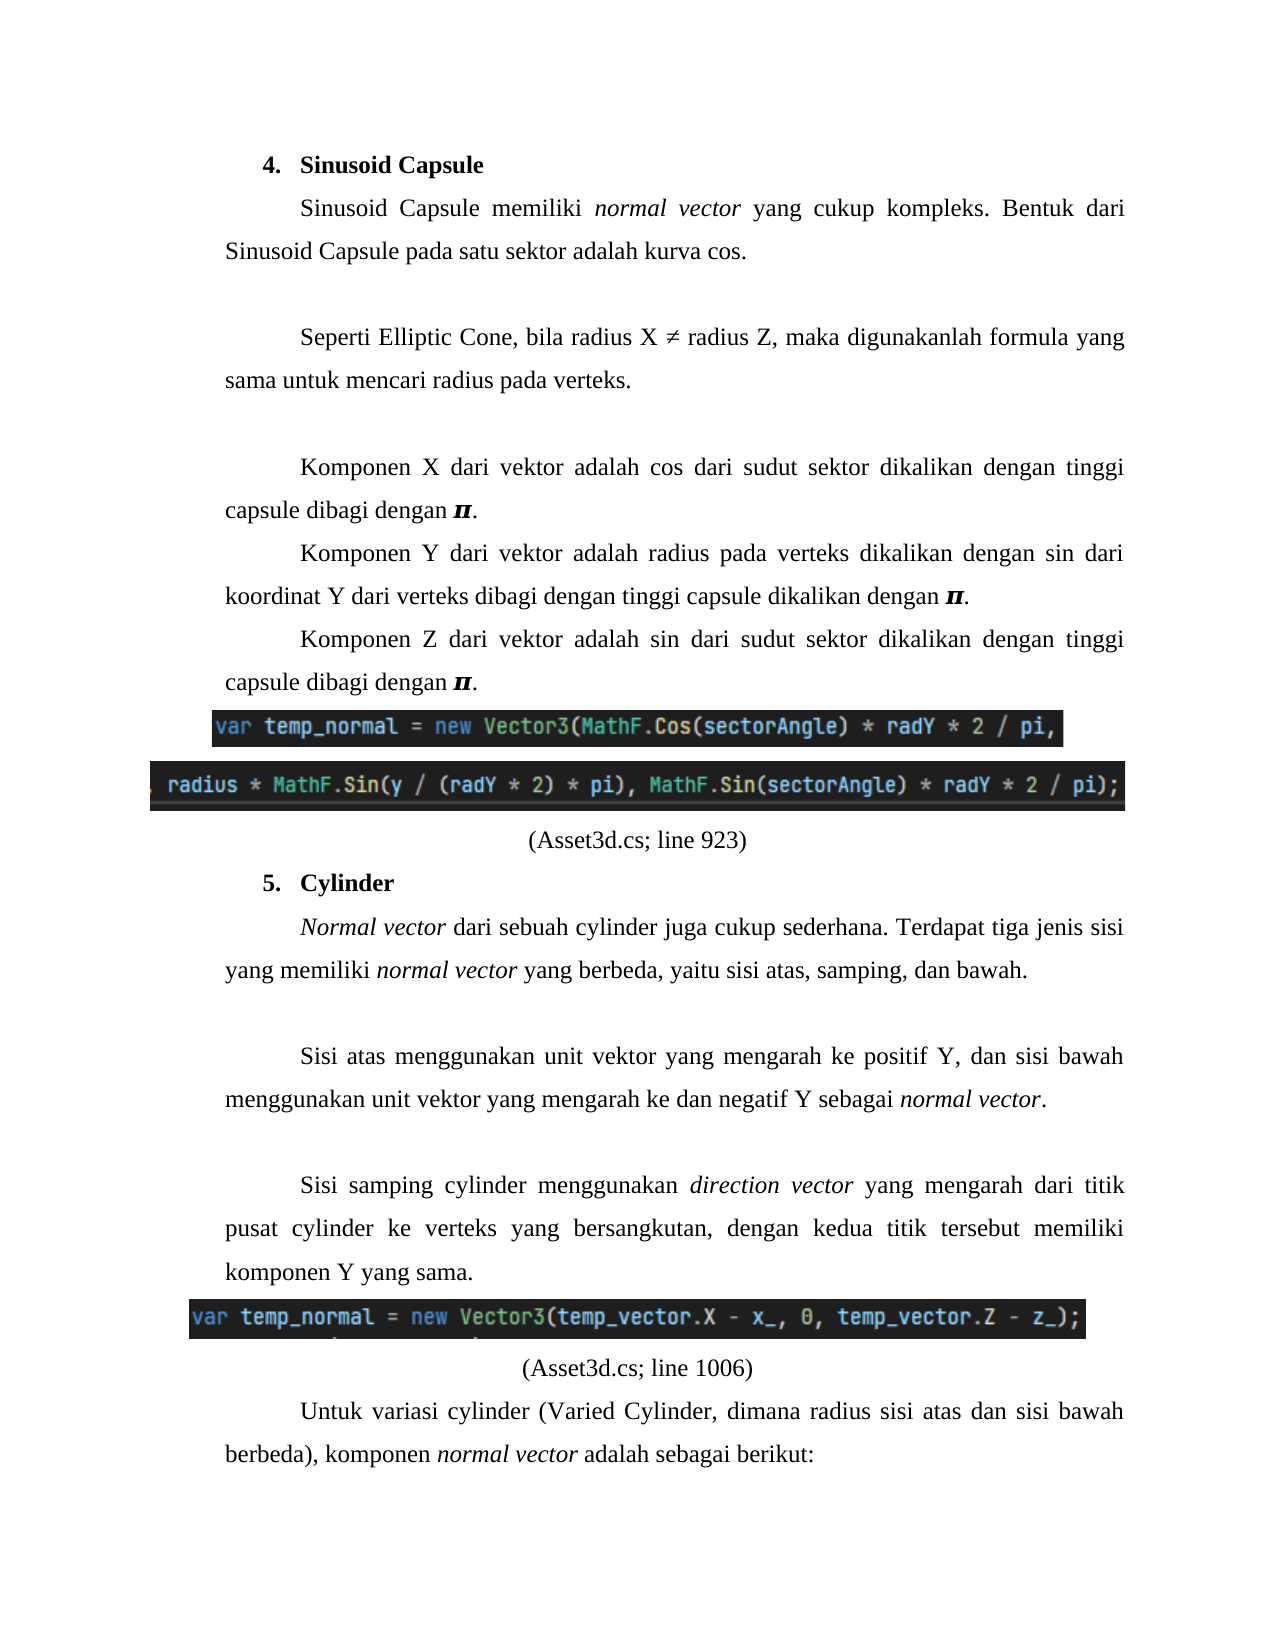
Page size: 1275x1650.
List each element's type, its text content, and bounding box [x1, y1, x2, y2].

text Komponen X dari vektor adalah cos dari sudut sektor dikalikan dengan tinggi capsule dibagi dengan 𝝅. [225, 452, 1125, 524]
picture [150, 761, 1125, 811]
text Komponen Z dari vektor adalah sin dari sudut sektor dikalikan dengan tinggi capsule dibagi dengan 𝝅. [225, 624, 1125, 696]
picture [211, 710, 1064, 747]
text Untuk variasi cylinder (Varied Cylinder, dimana radius sisi atas dan sisi bawah berbeda), komponen normal vector adalah sebagai berikut: [225, 1396, 1125, 1468]
picture [189, 1299, 1086, 1339]
text Komponen Y dari vektor adalah radius pada verteks dikalikan dengan sin dari koordinat Y dari verteks dibagi dengan tinggi capsule dikalikan dengan 𝝅. [225, 538, 1125, 610]
text Sinusoid Capsule memiliki normal vector yang cukup kompleks. Bentuk dari Sinusoid Capsule pada satu sektor adalah kurva cos. [225, 193, 1125, 265]
text (Asset3d.cs; line 1006) [150, 1353, 1125, 1382]
text Seperti Elliptic Cone, bila radius X radius Z, maka digunakanlah formula yang sama untuk mencari radius pada verteks. [225, 322, 1125, 394]
list Sinusoid Capsule [262, 150, 1125, 179]
text Normal vector dari sebuah cylinder juga cukup sederhana. Terdapat tiga jenis sisi yang memiliki normal vector yang berbeda, yaitu sisi atas, samping, dan bawah. [225, 912, 1125, 983]
text (Asset3d.cs; line 923) [150, 825, 1125, 854]
list Cylinder [262, 868, 1125, 897]
text Sisi atas menggunakan unit vektor yang mengarah ke positif Y, dan sisi bawah menggunakan unit vektor yang mengarah ke dan negatif Y sebagai normal vector. [225, 1041, 1125, 1113]
text Sisi samping cylinder menggunakan direction vector yang mengarah dari titik pusat cylinder ke verteks yang bersangkutan, dengan kedua titik tersebut memiliki komponen Y yang sama. [225, 1170, 1125, 1285]
